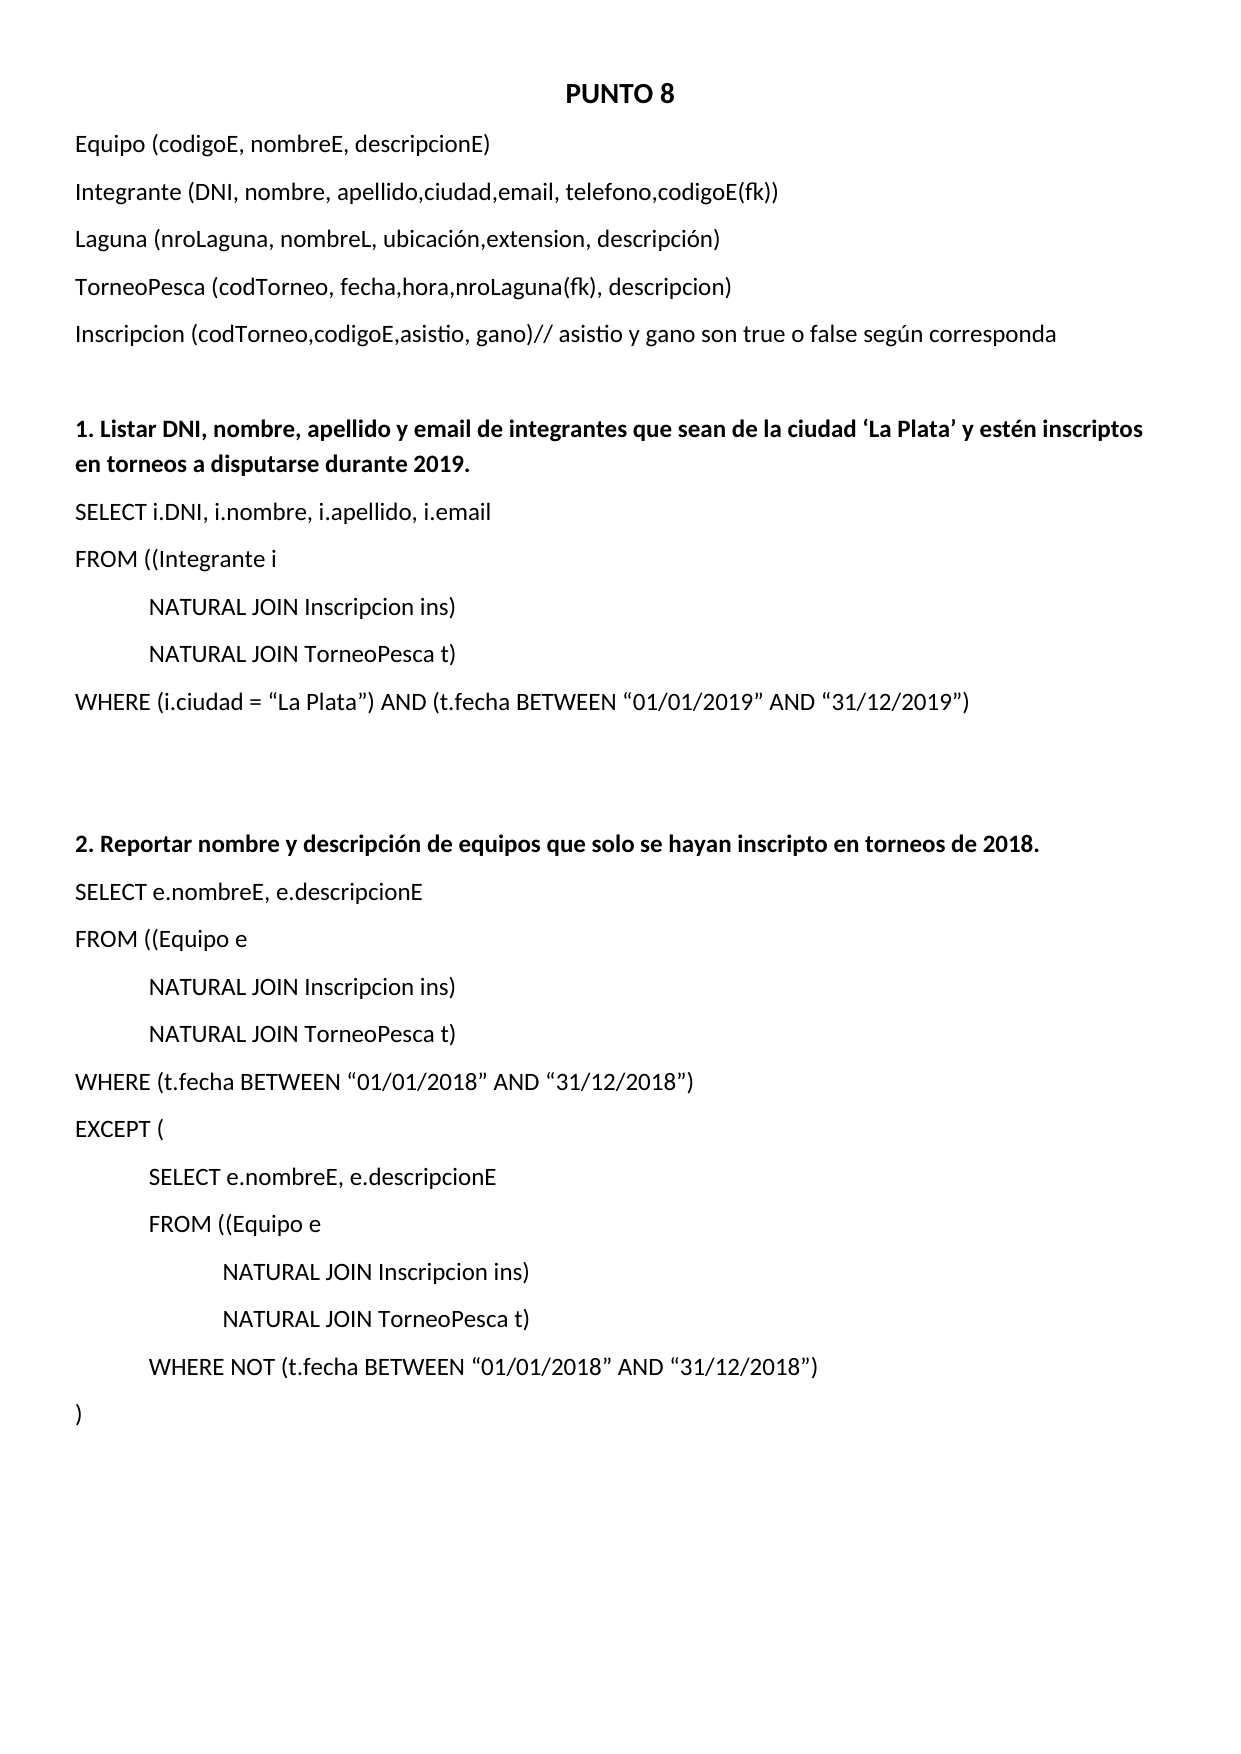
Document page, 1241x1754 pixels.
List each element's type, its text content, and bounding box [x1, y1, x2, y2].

text Laguna (nroLaguna, nombreL, ubicación,extension, descripción) [75, 223, 1165, 254]
text Integrante (DNI, nombre, apellido,ciudad,email, telefono,codigoE(fk)) [75, 176, 1165, 206]
text SELECT i.DNI, i.nombre, i.apellido, i.email [75, 496, 1165, 526]
text PUNTO 8 [75, 75, 1165, 111]
text Equipo (codigoE, nombreE, descripcionE) [75, 128, 1165, 159]
text EXCEPT ( [75, 1113, 1165, 1144]
text 1. Listar DNI, nombre, apellido y email de integrantes que sean de la ciudad ‘La Plata’ y estén inscriptos en torneos a disputarse durante 2019. [75, 413, 1165, 479]
text ) [75, 1398, 1165, 1429]
text SELECT e.nombreE, e.descripcionE [75, 1161, 1165, 1191]
text WHERE NOT (t.fecha BETWEEN “01/01/2018” AND “31/12/2018”) [75, 1351, 1165, 1381]
text TorneoPesca (codTorneo, fecha,hora,nroLaguna(fk), descripcion) [75, 271, 1165, 301]
text NATURAL JOIN Inscripcion ins) [75, 1256, 1165, 1286]
text SELECT e.nombreE, e.descripcionE [75, 876, 1165, 906]
text 2. Reportar nombre y descripción de equipos que solo se hayan inscripto en torneos de 2018. [75, 828, 1165, 859]
text FROM ((Equipo e [75, 923, 1165, 954]
text NATURAL JOIN TorneoPesca t) [75, 1018, 1165, 1049]
text FROM ((Equipo e [75, 1208, 1165, 1239]
text NATURAL JOIN TorneoPesca t) [75, 638, 1165, 669]
text NATURAL JOIN Inscripcion ins) [75, 971, 1165, 1001]
text Inscripcion (codTorneo,codigoE,asistio, gano)// asistio y gano son true o false según corresponda [75, 318, 1165, 349]
text WHERE (i.ciudad = “La Plata”) AND (t.fecha BETWEEN “01/01/2019” AND “31/12/2019”) [75, 686, 1165, 716]
text NATURAL JOIN Inscripcion ins) [75, 591, 1165, 621]
text WHERE (t.fecha BETWEEN “01/01/2018” AND “31/12/2018”) [75, 1066, 1165, 1096]
text FROM ((Integrante i [75, 543, 1165, 574]
text NATURAL JOIN TorneoPesca t) [75, 1303, 1165, 1334]
